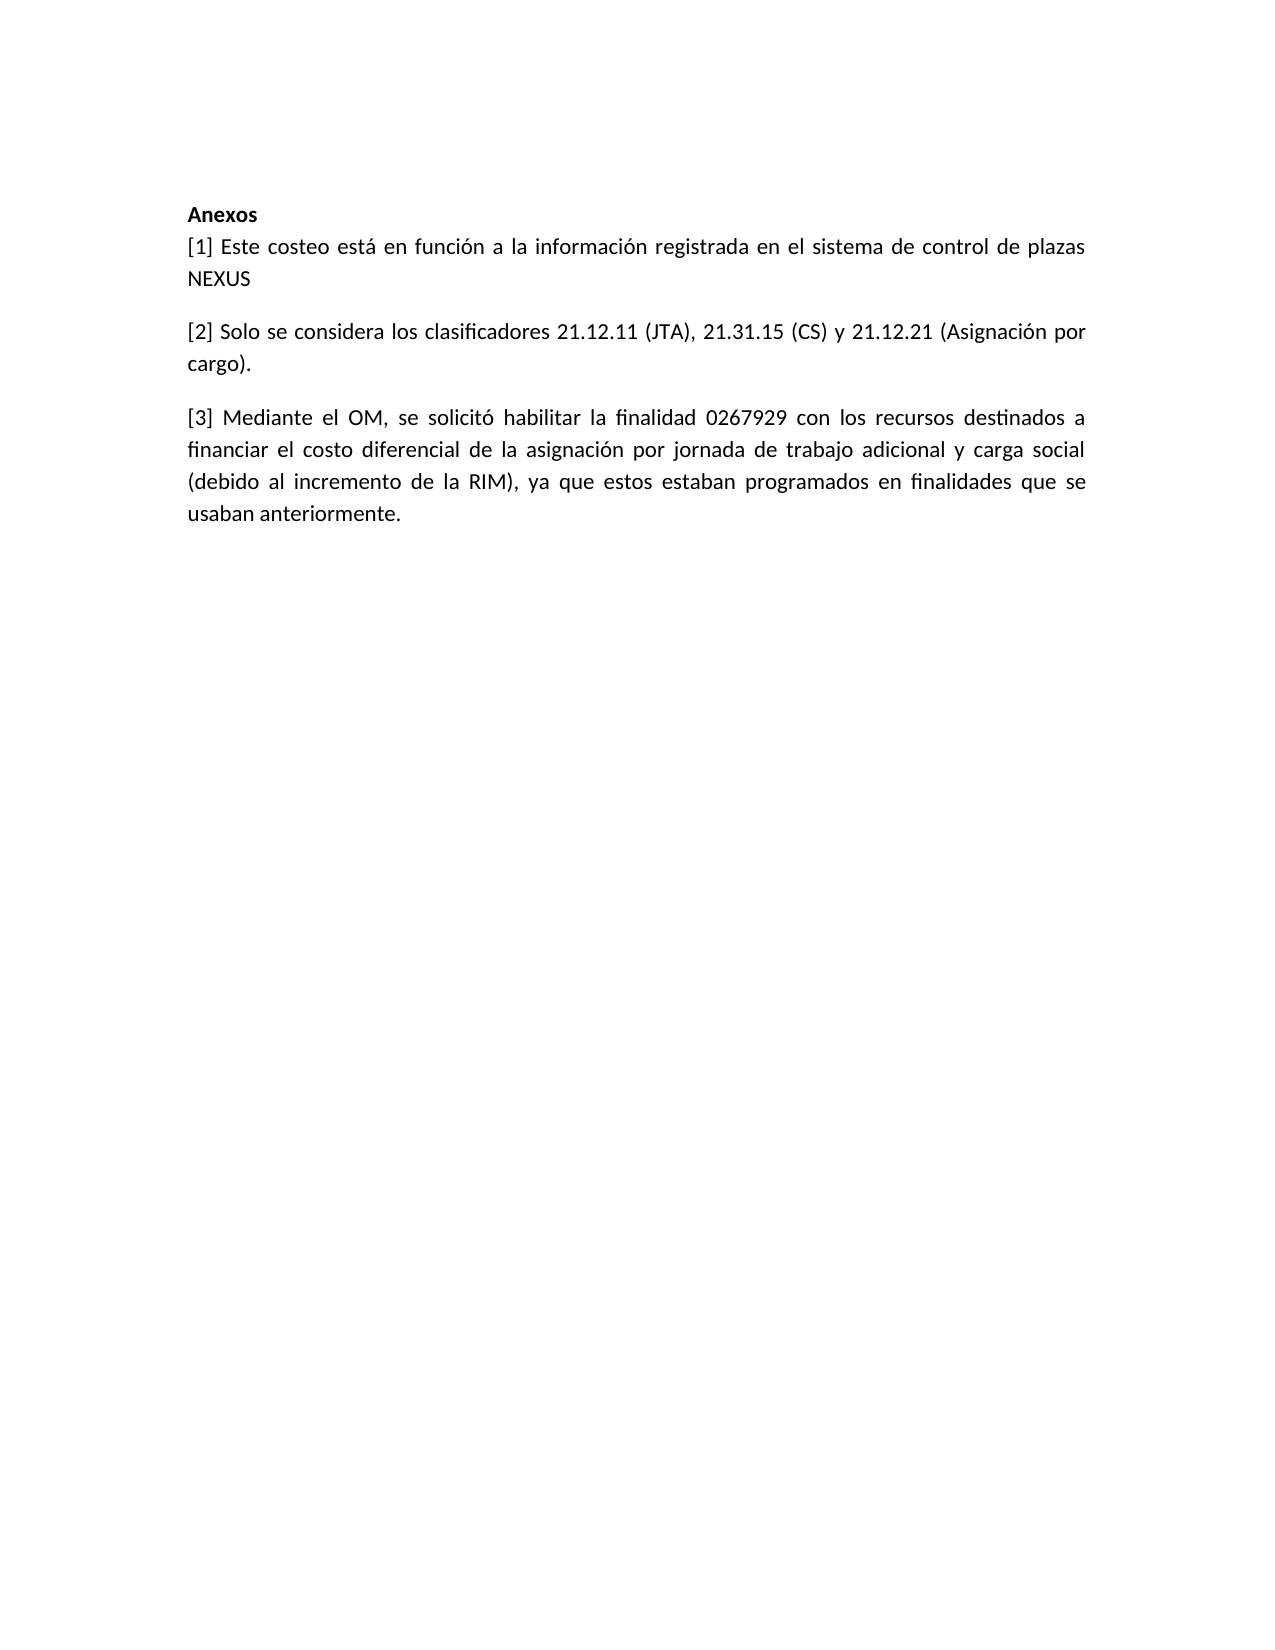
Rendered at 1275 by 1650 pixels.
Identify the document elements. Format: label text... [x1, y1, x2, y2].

text [3] Mediante el OM, se solicitó habilitar la finalidad 0267929 con los recursos destinados a financiar el costo diferencial de la asignación por jornada de trabajo adicional y carga social (debido al incremento de la RIM), ya que estos estaban programados en finalidades que se usaban anteriormente. [187, 403, 1087, 527]
text [2] Solo se considera los clasificadores 21.12.11 (JTA), 21.31.15 (CS) y 21.12.21 (Asignación por cargo). [187, 317, 1087, 378]
subtitle Anexos [187, 200, 1087, 228]
text [1] Este costeo está en función a la información registrada en el sistema de control de plazas NEXUS [187, 232, 1087, 292]
